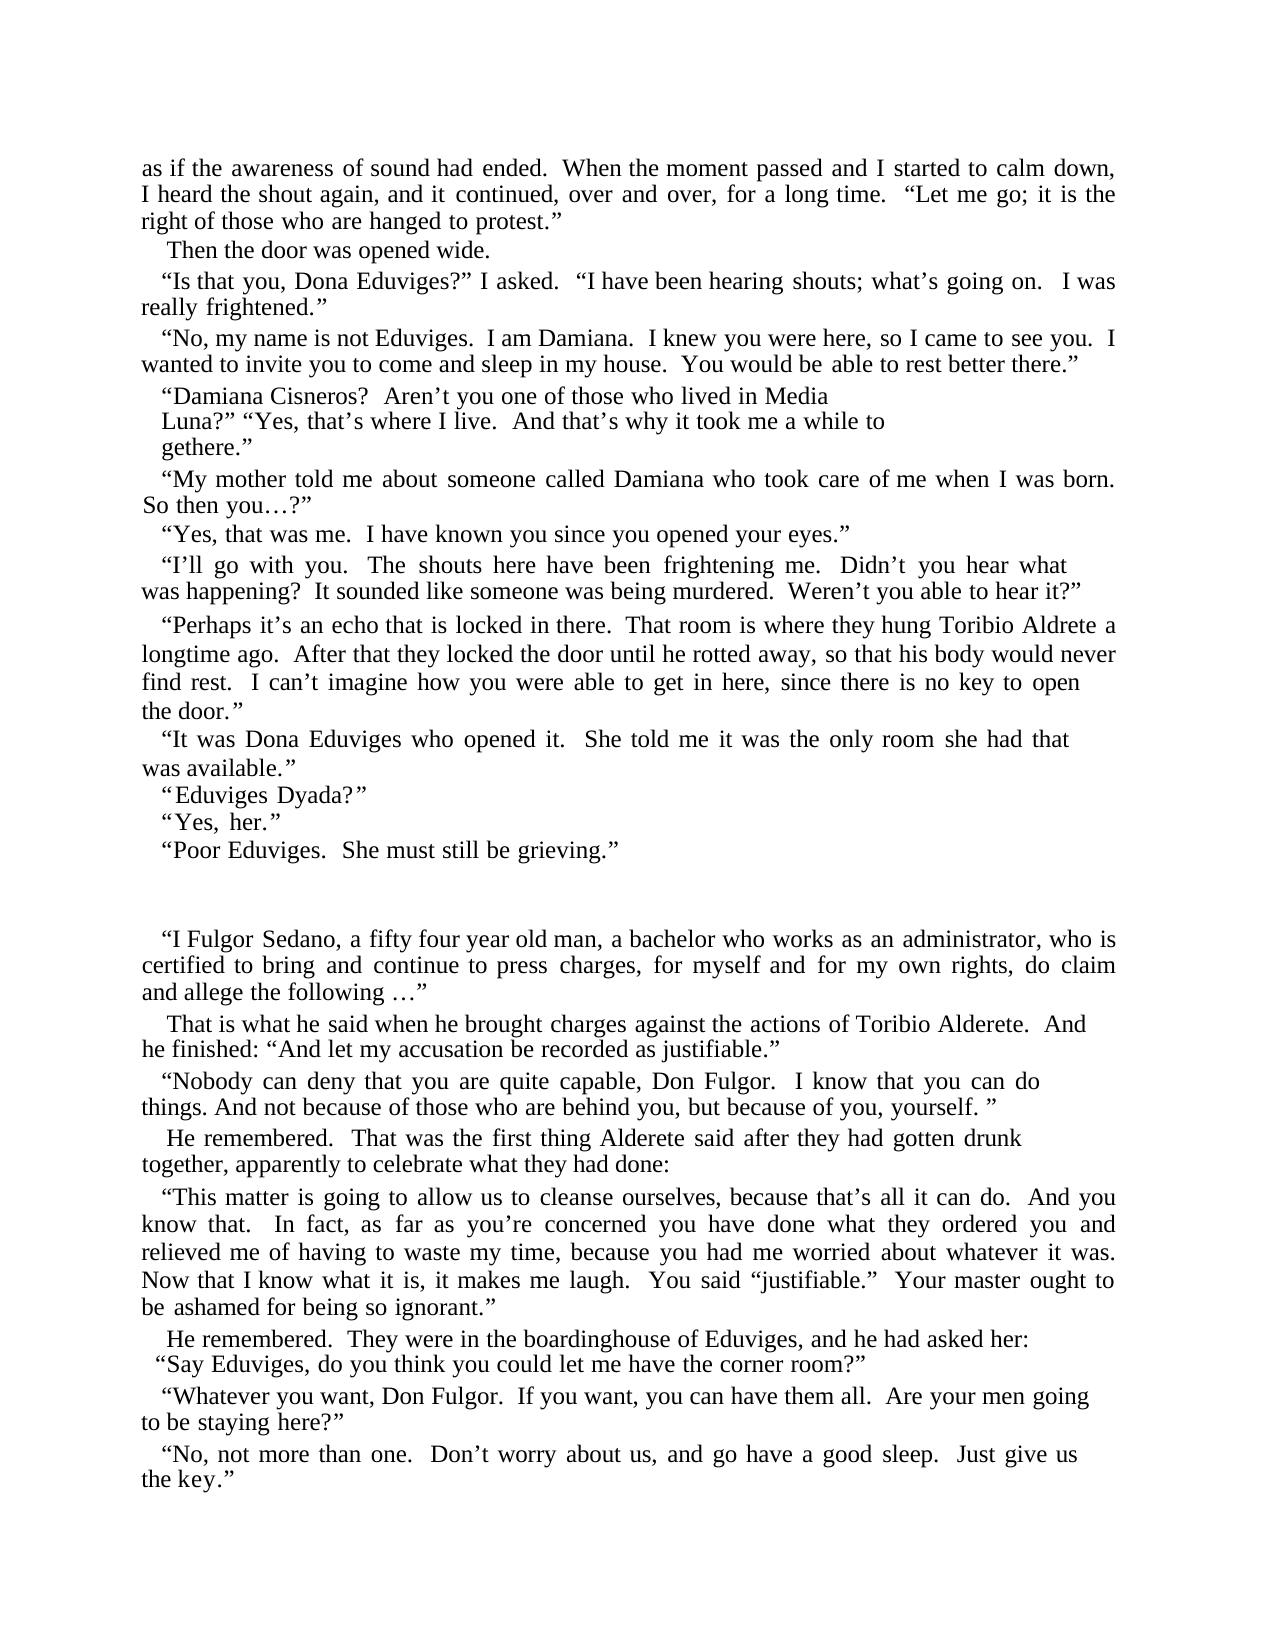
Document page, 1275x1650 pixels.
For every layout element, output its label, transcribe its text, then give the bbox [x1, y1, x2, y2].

text “I’ll go with you. The shouts here have been frightening me. Didn’t you hear what was happening? It sounded like someone was being murdered. Weren’t you able to hear it?” [141, 553, 1116, 605]
text “It was Dona Eduviges who opened it. She told me it was the only room she had that was available.” [142, 725, 1116, 782]
text “Poor Eduviges. She must still be grieving.” [161, 840, 1116, 863]
text “Damiana Cisneros? Aren’t you one of those who lived in Media Luna?” “Yes, that’s where I live. And that’s why it took me a while to gethere.” [161, 383, 909, 461]
text “Whatever you want, Don Fulgor. If you want, you can have them all. Are your men going to be staying here?” [141, 1384, 1115, 1436]
text “My mother told me about someone called Damiana who took care of me when I was born. So then you…?” [142, 467, 1115, 519]
text “Eduviges Dyada?” “Yes, her.” [161, 783, 369, 835]
text “Perhaps it’s an echo that is locked in there. That room is where they hung Toribio Aldrete a longtime ago. After that they locked the door until he rotted away, so that his body would never find rest. I can’t imagine how you were able to get in here, since there is no key to open the door.” [141, 610, 1116, 724]
text “Nobody can deny that you are quite capable, Don Fulgor. I know that you can do things. And not because of those who are behind you, but because of you, yourself. ” [141, 1069, 1116, 1121]
text “This matter is going to allow us to cleanse ourselves, because that’s all it can do. And you know that. In fact, as far as you’re concerned you have done what they ordered you and relieved me of having to waste my time, because you had me worried about whatever it was. Now that I know what it is, it makes me laugh. You said “justifiable.” Your master ought to be ashamed for being so ignorant.” [141, 1183, 1116, 1321]
text as if the awareness of sound had ended. When the moment passed and I started to calm down, I heard the shout again, and it continued, over and over, for a long time. “Let me go; it is the right of those who are hanged to protest.” [141, 155, 1116, 234]
text “Yes, that was me. I have known you since you opened your eyes.” [161, 524, 1116, 547]
text That is what he said when he brought charges against the actions of Toribio Alderete. And he finished: “And let my accusation be recorded as justifiable.” [142, 1012, 1116, 1063]
text He remembered. They were in the boardinghouse of Eduviges, and he had asked her: “Say Eduviges, do you think you could let me have the corner room?” [155, 1327, 1029, 1378]
text “No, not more than one. Don’t worry about us, and go have a good sleep. Just give us the key.” [141, 1441, 1115, 1493]
text He remembered. That was the first thing Alderete said after they had gotten drunk together, apparently to celebrate what they had done: [142, 1126, 1116, 1178]
text “No, my name is not Eduviges. I am Damiana. I knew you were here, so I came to see you. I wanted to invite you to come and sleep in my house. You would be able to rest better there.” [141, 326, 1116, 378]
text “Is that you, Dona Eduviges?” I asked. “I have been hearing shouts; what’s going on. I was really frightened.” [141, 269, 1116, 321]
text “I Fulgor Sedano, a fifty four year old man, a bachelor who works as an administrator, who is certified to bring and continue to press charges, for myself and for my own rights, do claim and allege the following …” [142, 927, 1116, 1006]
text Then the door was opened wide. [166, 240, 1116, 263]
